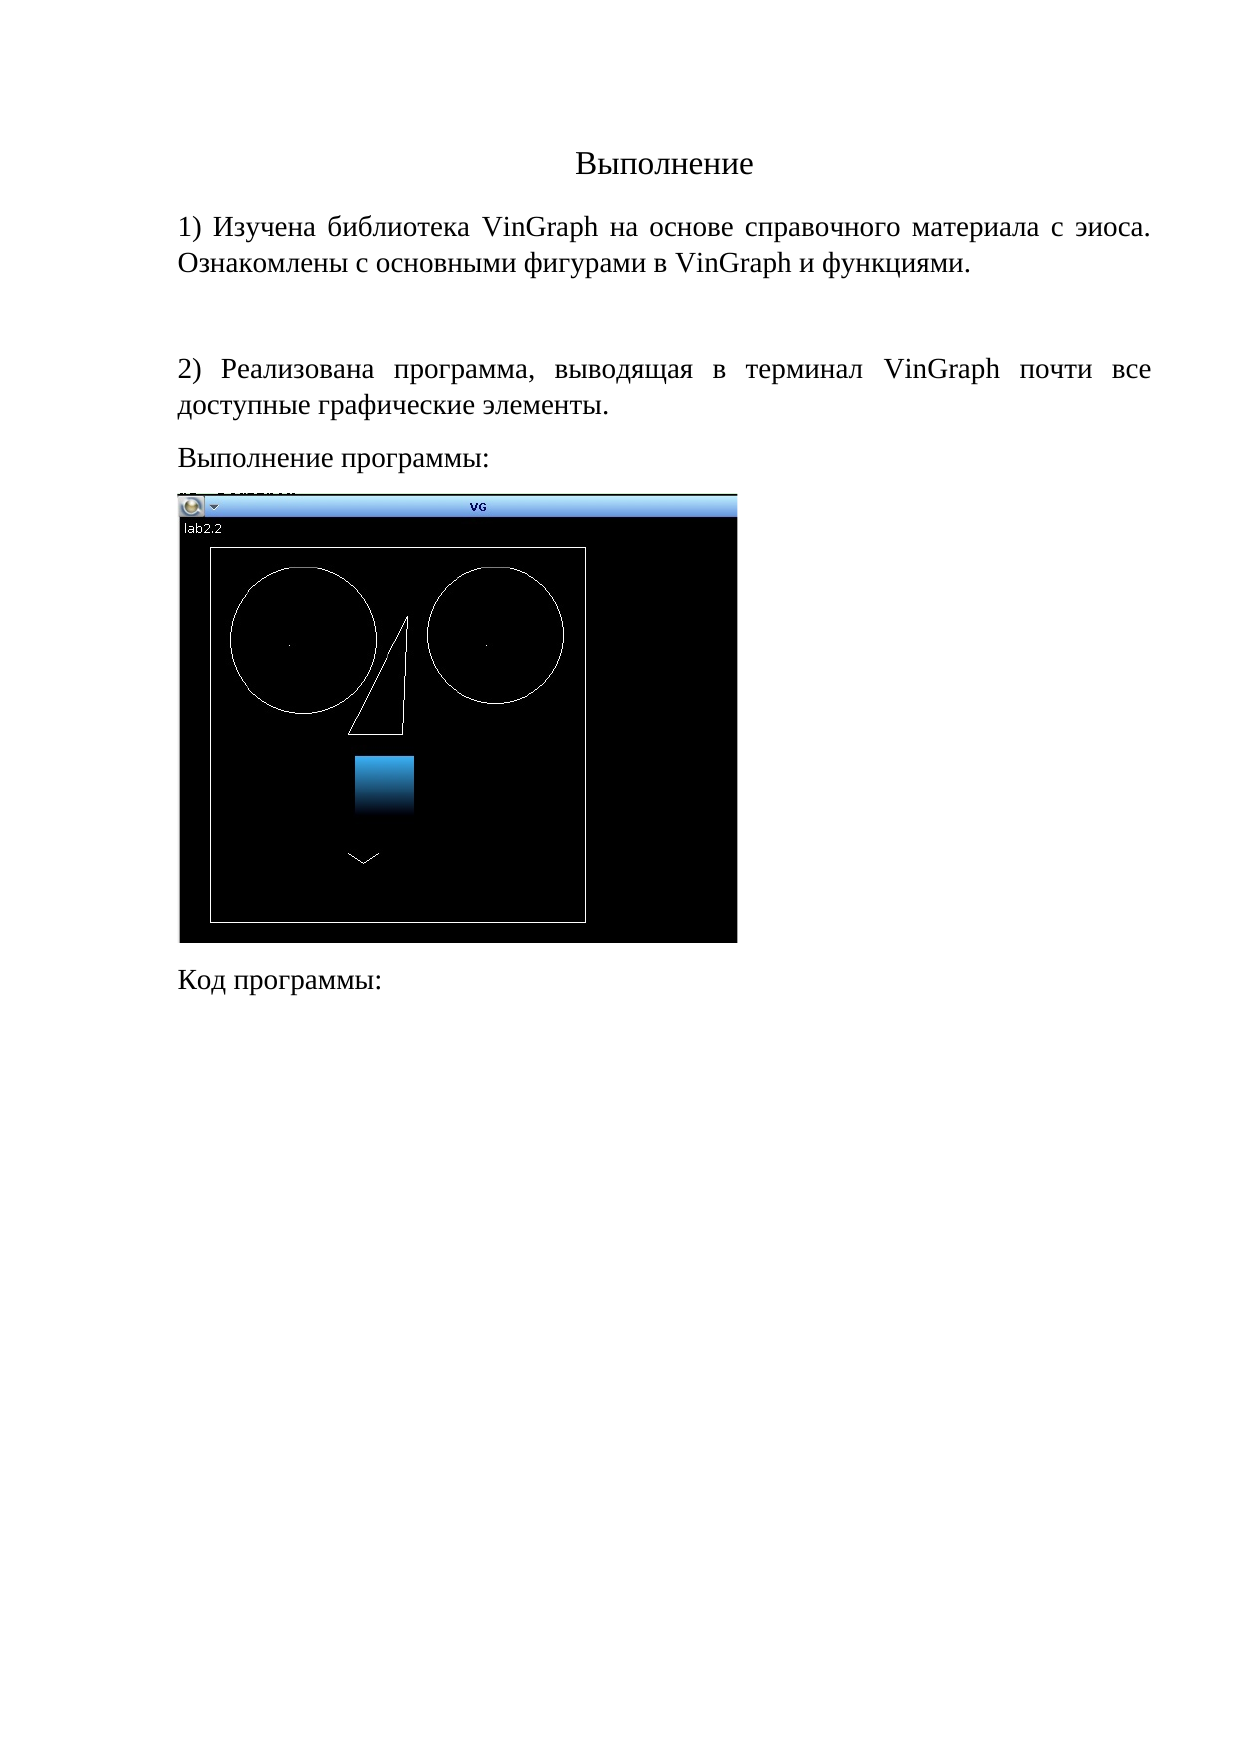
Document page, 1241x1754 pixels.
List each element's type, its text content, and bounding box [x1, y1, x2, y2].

picture [177, 493, 738, 943]
text 2) Реализована программа, выводящая в терминал VinGraph почти все доступные графические элементы. [177, 351, 1152, 421]
text Выполнение программы: [177, 440, 1152, 474]
text Код программы: [177, 962, 1152, 995]
subtitle Выполнение [177, 143, 1152, 181]
text 1) Изучена библиотека VinGraph на основе справочного материала с эиоса. Ознакомлены с основными фигурами в VinGraph и функциями. [177, 209, 1152, 279]
